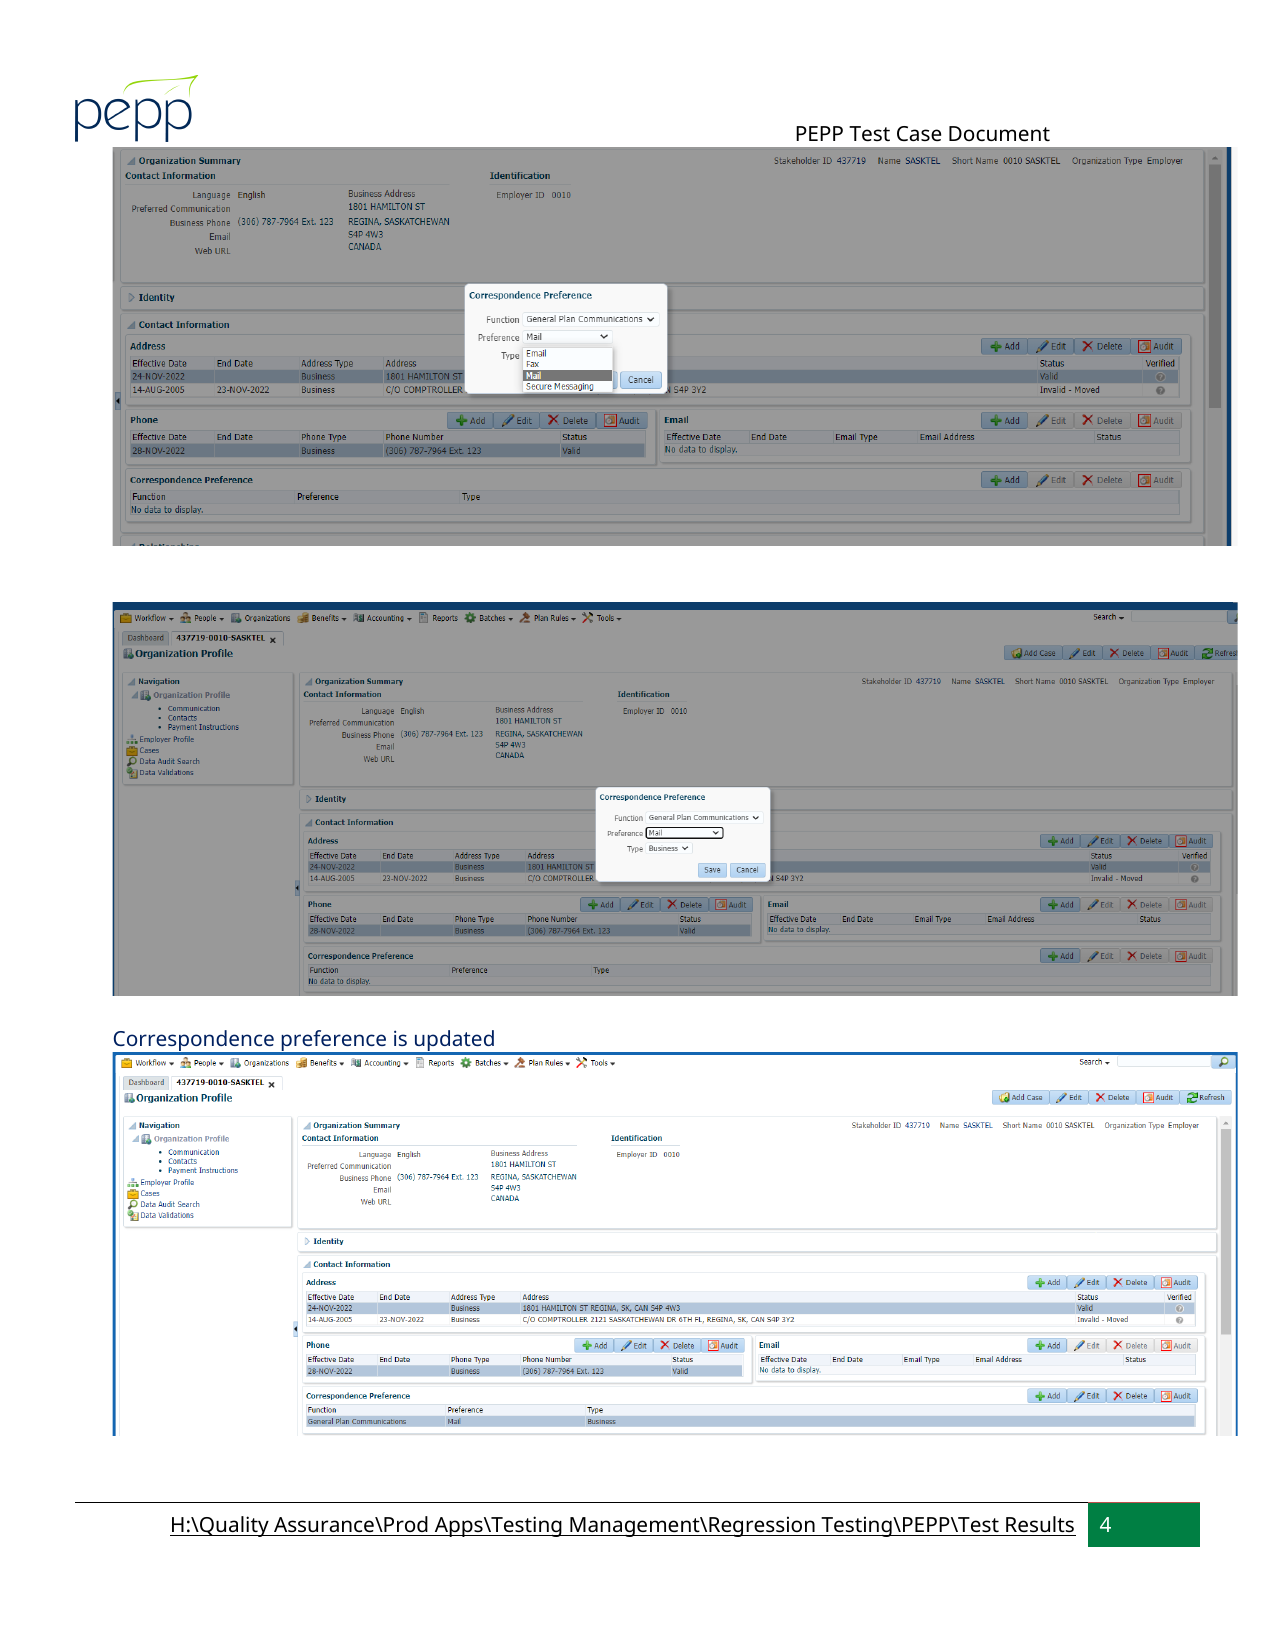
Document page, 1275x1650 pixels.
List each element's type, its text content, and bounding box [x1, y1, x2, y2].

picture [112, 147, 1238, 546]
picture [112, 602, 1238, 996]
picture [112, 1052, 1238, 1436]
picture [75, 75, 199, 142]
list Correspondence preference is updated [112, 1024, 1200, 1052]
